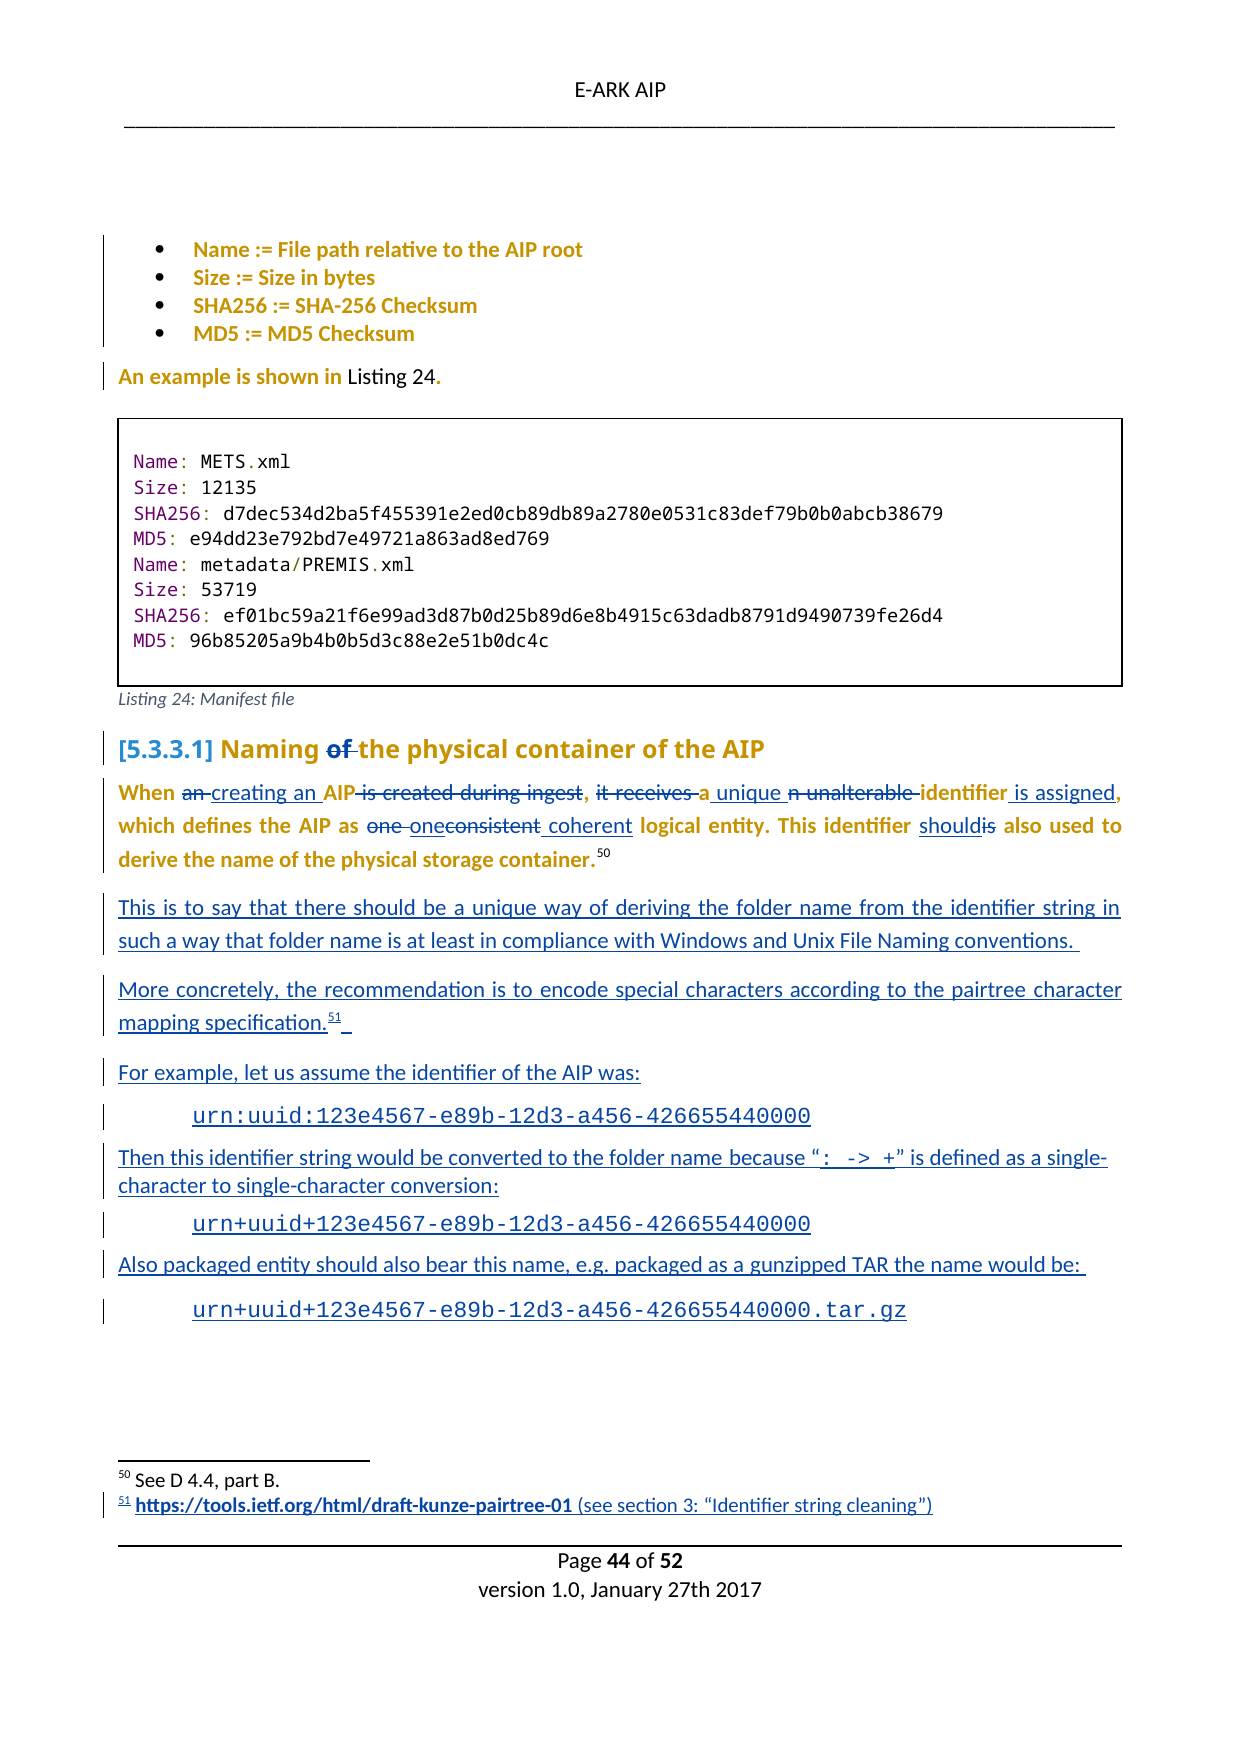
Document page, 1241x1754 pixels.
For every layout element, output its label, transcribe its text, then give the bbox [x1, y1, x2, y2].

list Size := Size in bytes [156, 263, 1122, 291]
text When AIP, aidentifier, which defines the AIP as logical entity. This identifier also used to derive the name of the physical storage container. [118, 778, 1122, 873]
list MD5 := MD5 Checksum [156, 319, 1122, 347]
text An example is shown in Listing 24. [118, 362, 1122, 390]
list Name := File path relative to the AIP root [156, 235, 1122, 263]
list SHA256 := SHA-256 Checksum [156, 291, 1122, 319]
subtitle Naming the physical container of the AIP [118, 731, 1122, 765]
